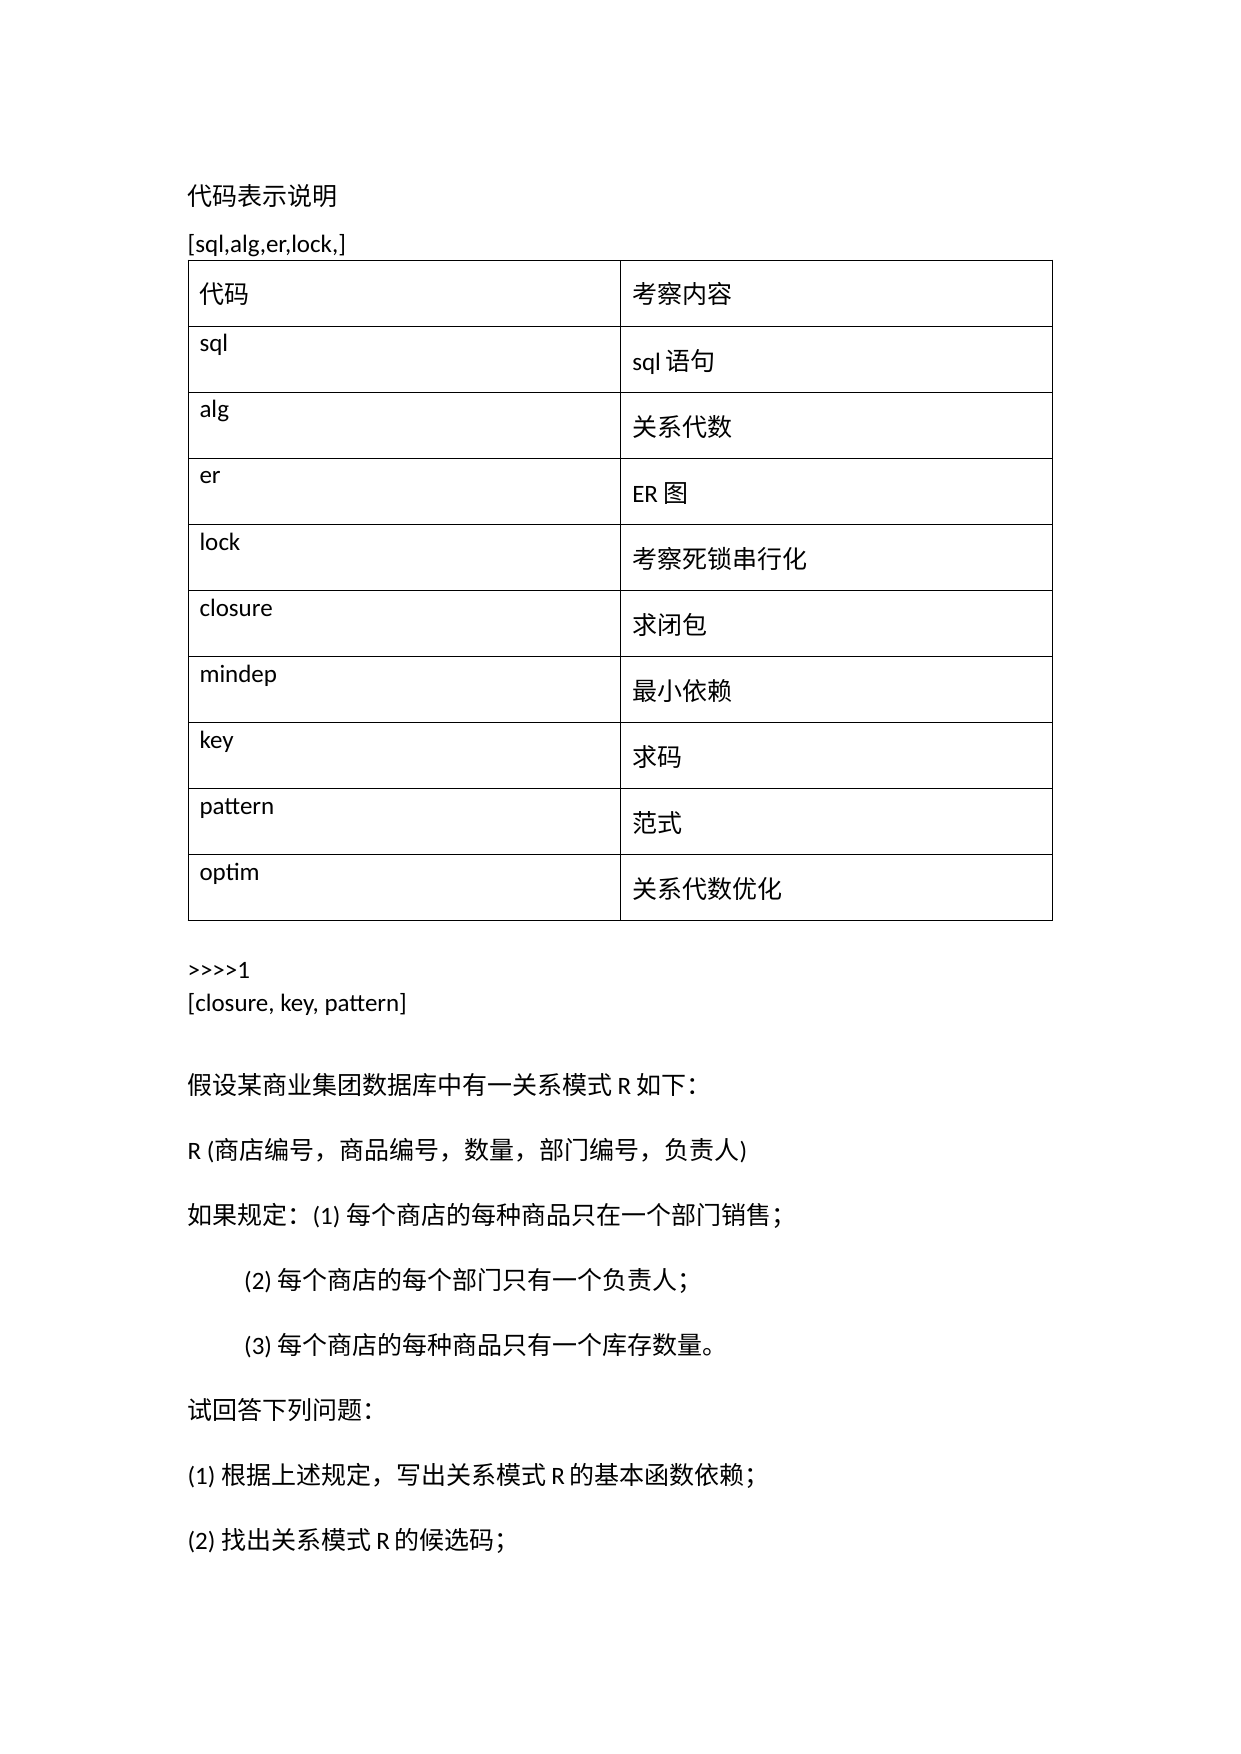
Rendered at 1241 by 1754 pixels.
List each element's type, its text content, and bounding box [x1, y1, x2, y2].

text 如果规定：(1) 每个商店的每种商品只在一个部门销售； [187, 1181, 1053, 1246]
table_cell key [189, 723, 620, 788]
text (2) 每个商店的每个部门只有一个负责人； [187, 1246, 1053, 1311]
text 试回答下列问题： [187, 1376, 1053, 1441]
table_header 考察内容 [621, 261, 1052, 326]
text (2) 找出关系模式R的候选码； [187, 1506, 1053, 1571]
table_cell closure [189, 591, 620, 656]
table_cell 最小依赖 [621, 657, 1052, 722]
table_cell pattern [189, 789, 620, 854]
table_cell 求码 [621, 723, 1052, 788]
table_cell 关系代数优化 [621, 855, 1052, 920]
table_cell 求闭包 [621, 591, 1052, 656]
text (1) 根据上述规定，写出关系模式R的基本函数依赖； [187, 1441, 1053, 1506]
table_cell 考察死锁串行化 [621, 525, 1052, 590]
text (3) 每个商店的每种商品只有一个库存数量。 [187, 1311, 1053, 1376]
text 代码表示说明 [187, 162, 1053, 227]
table_cell 关系代数 [621, 393, 1052, 458]
text R (商店编号，商品编号，数量，部门编号，负责人) [187, 1116, 1053, 1181]
table_cell 范式 [621, 789, 1052, 854]
text [sql,alg,er,lock,] [187, 227, 1053, 259]
table_cell optim [189, 855, 620, 920]
table_cell lock [189, 525, 620, 590]
table_cell sql语句 [621, 327, 1052, 392]
table_cell sql [189, 327, 620, 392]
table_cell mindep [189, 657, 620, 722]
table_cell er [189, 459, 620, 524]
text 假设某商业集团数据库中有一关系模式R如下： [187, 1051, 1053, 1116]
table_cell alg [189, 393, 620, 458]
table_header 代码 [189, 261, 620, 326]
text [closure, key, pattern] [187, 986, 1053, 1018]
text >>>>1 [187, 953, 1053, 986]
table_cell ER图 [621, 459, 1052, 524]
